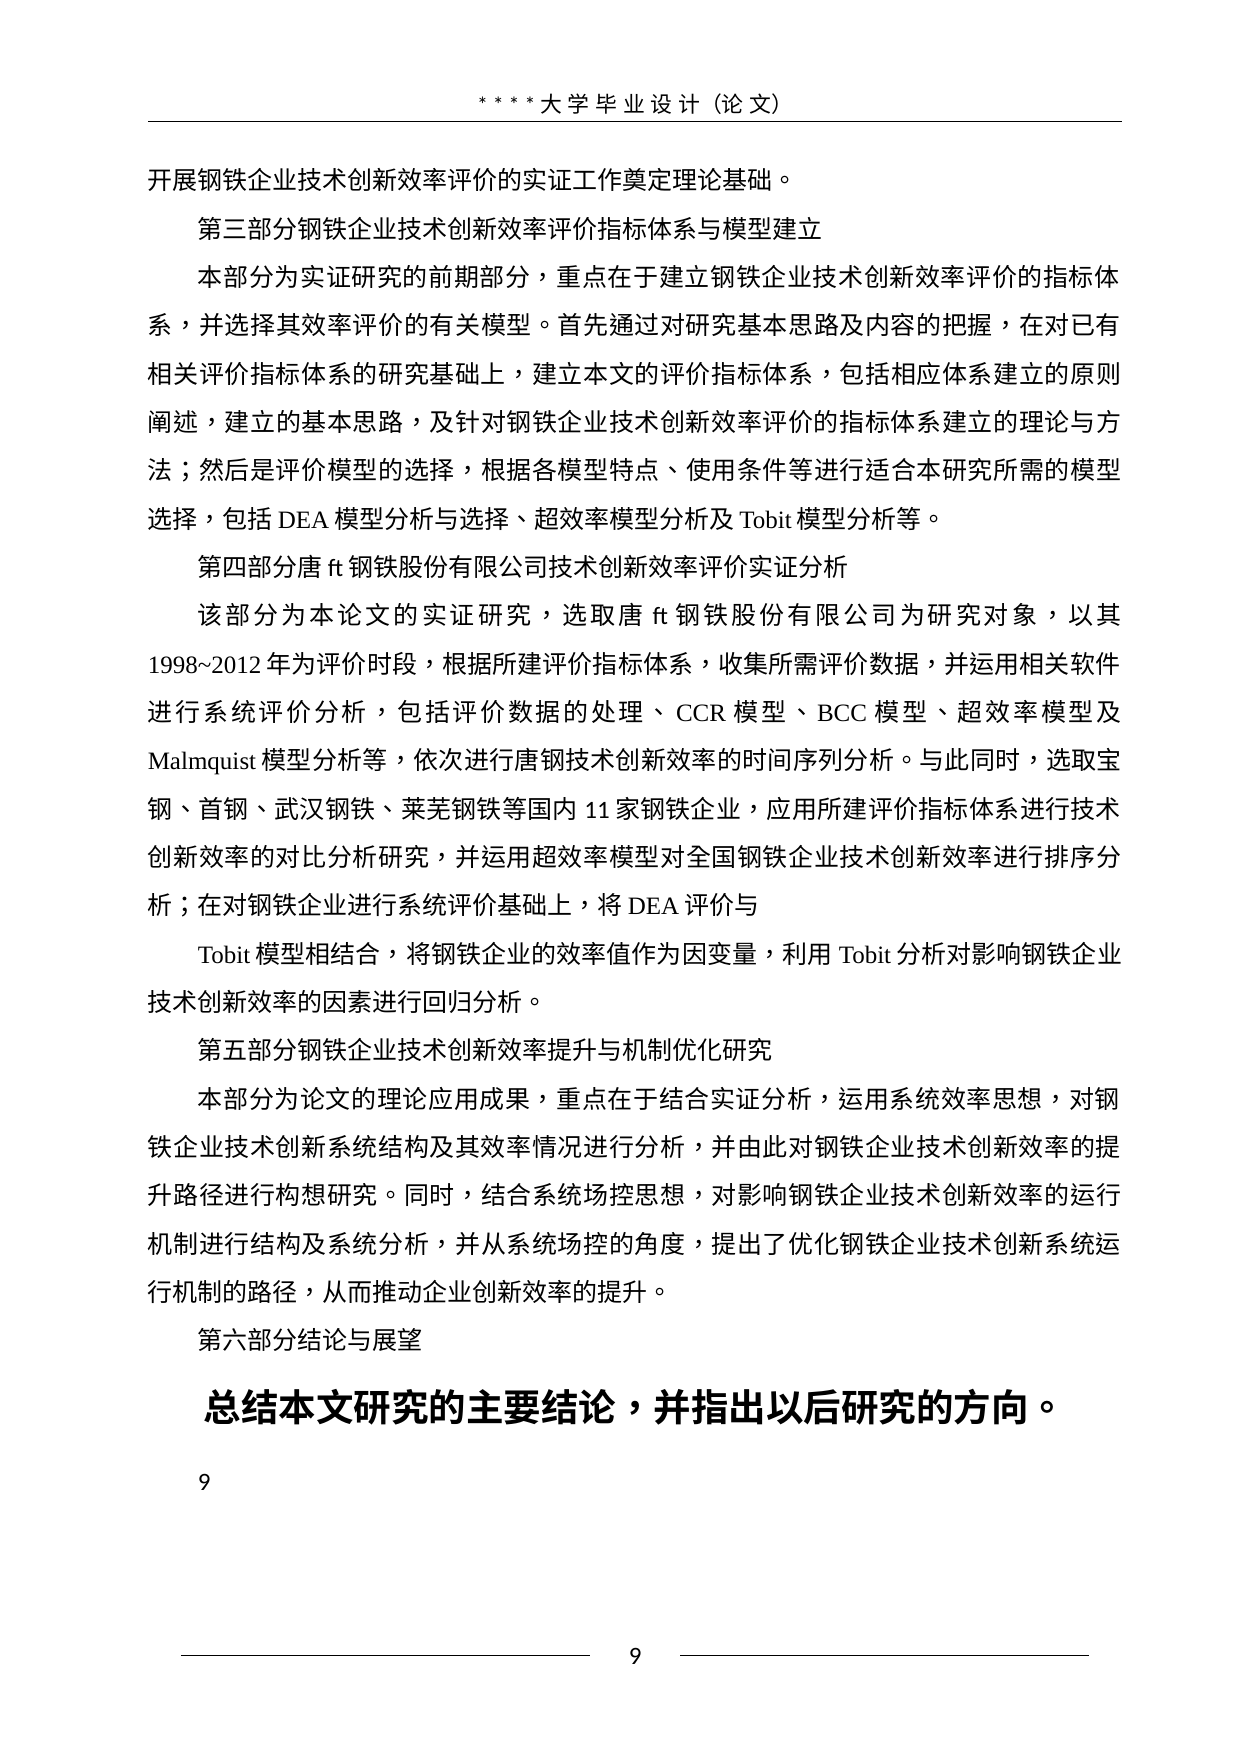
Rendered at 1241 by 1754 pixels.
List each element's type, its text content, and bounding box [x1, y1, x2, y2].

text 第五部分钢铁企业技术创新效率提升与机制优化研究 [148, 1018, 1122, 1066]
text 第六部分结论与展望 [148, 1308, 1122, 1356]
text 第三部分钢铁企业技术创新效率评价指标体系与模型建立 [148, 196, 1122, 244]
text 本部分为实证研究的前期部分，重点在于建立钢铁企业技术创新效率评价的指标体系，并选择其效率评价的有关模型。首先通过对研究基本思路及内容的把握，在对已有相关评价指标体系的研究基础上，建立本文的评价指标体系，包括相应体系建立的原则阐述，建立的基本思路，及针对钢铁企业技术创新效率评价的指标体系建立的理论与方法；然后是评价模型的选择，根据各模型特点、使用条件等进行适合本研究所需的模型选择，包括DEA模型分析与选择、超效率模型分析及Tobit模型分析等。 [148, 244, 1122, 534]
text 该部分为本论文的实证研究，选取唐ft钢铁股份有限公司为研究对象，以其1998~2012年为评价时段，根据所建评价指标体系，收集所需评价数据，并运用相关软件进行系统评价分析，包括评价数据的处理、CCR模型、BCC模型、超效率模型及Malmquist模型分析等，依次进行唐钢技术创新效率的时间序列分析。与此同时，选取宝钢、首钢、武汉钢铁、莱芜钢铁等国内11家钢铁企业，应用所建评价指标体系进行技术创新效率的对比分析研究，并运用超效率模型对全国钢铁企业技术创新效率进行排序分析；在对钢铁企业进行系统评价基础上，将DEA评价与 [148, 583, 1122, 921]
text 本部分为论文的理论应用成果，重点在于结合实证分析，运用系统效率思想，对钢铁企业技术创新系统结构及其效率情况进行分析，并由此对钢铁企业技术创新效率的提升路径进行构想研究。同时，结合系统场控思想，对影响钢铁企业技术创新效率的运行机制进行结构及系统分析，并从系统场控的角度，提出了优化钢铁企业技术创新系统运行机制的路径，从而推动企业创新效率的提升。 [148, 1066, 1122, 1308]
text Tobit模型相结合，将钢铁企业的效率值作为因变量，利用Tobit分析对影响钢铁企业技术创新效率的因素进行回归分析。 [148, 921, 1122, 1018]
text 总结本文研究的主要结论，并指出以后研究的方向。 [148, 1380, 1122, 1432]
text 9 [148, 1448, 1122, 1497]
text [148, 148, 1122, 196]
text 第四部分唐ft钢铁股份有限公司技术创新效率评价实证分析 [148, 534, 1122, 583]
